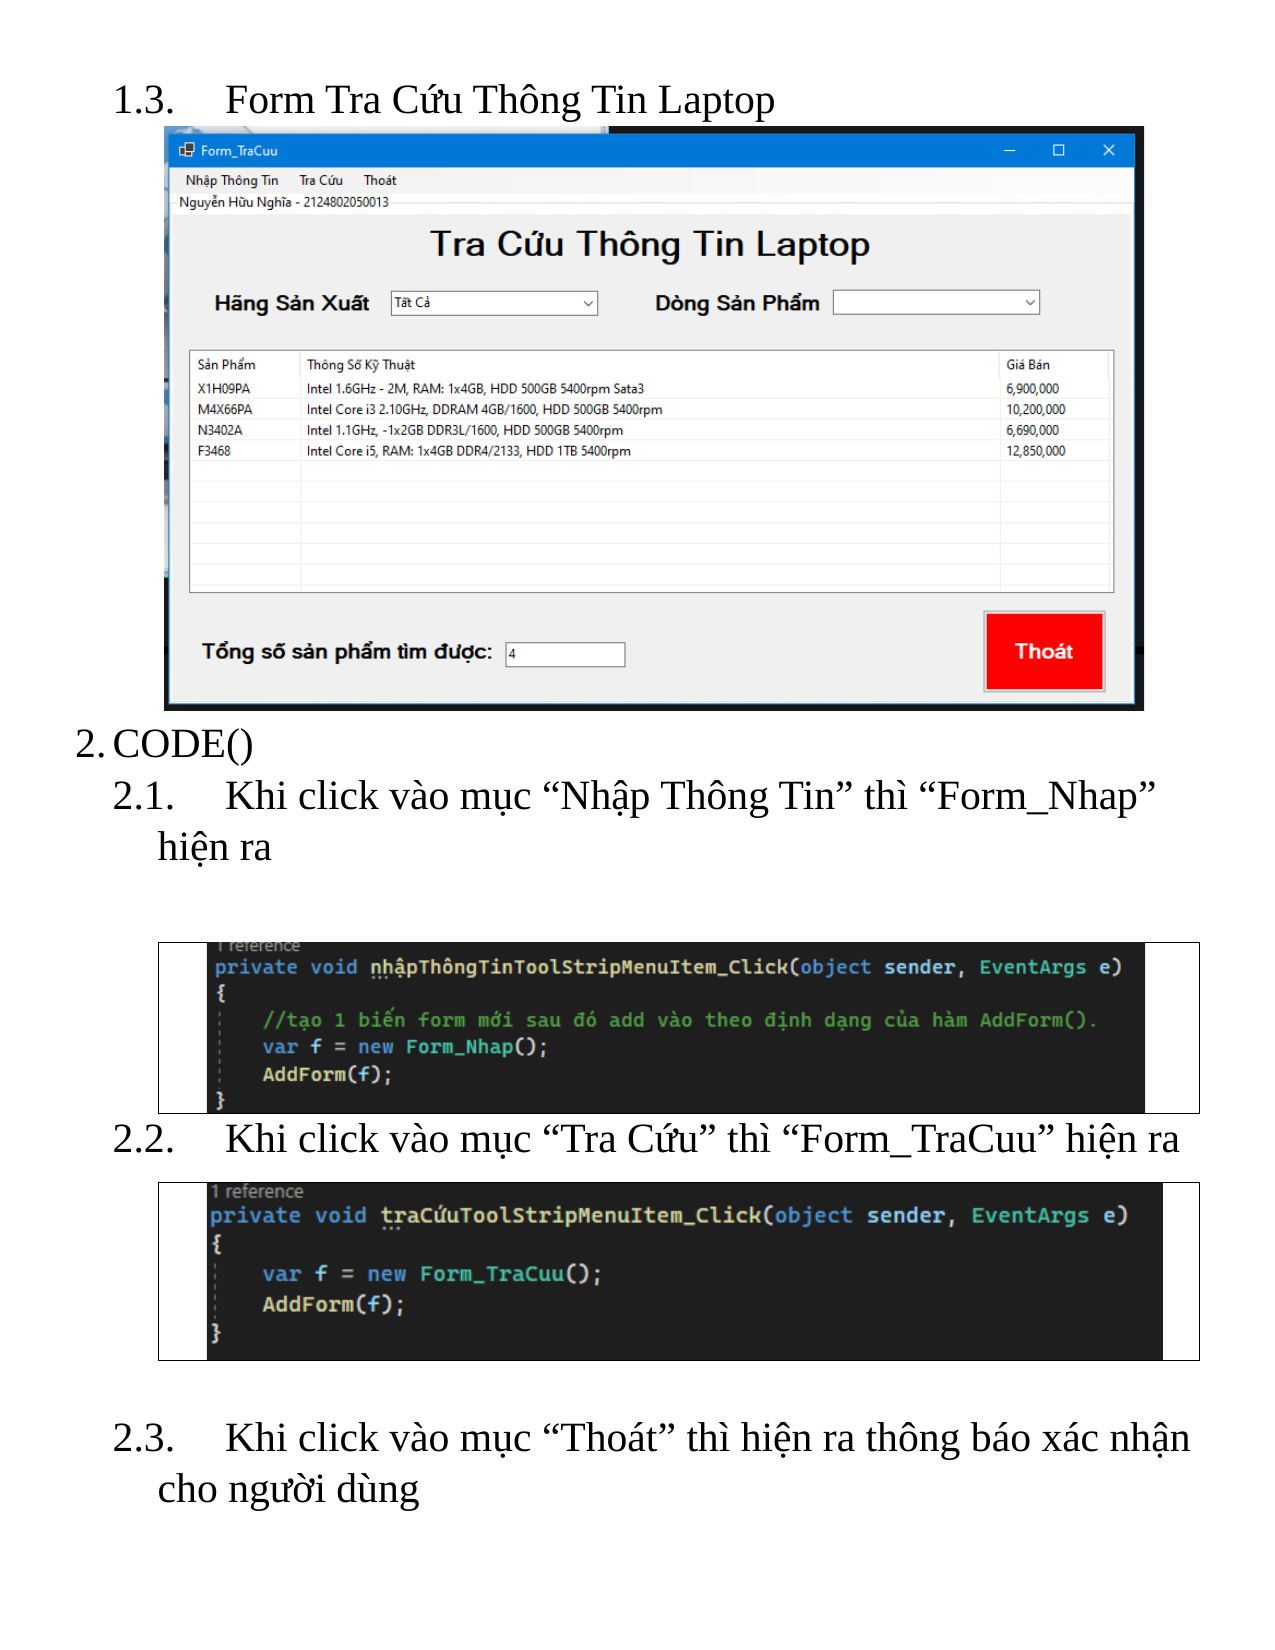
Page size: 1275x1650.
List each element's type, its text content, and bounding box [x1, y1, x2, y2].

picture [164, 126, 1145, 711]
table_header [1163, 1183, 1199, 1359]
list Khi click vào mục “Thoát” thì hiện ra thông báo xác nhận cho người dùng [112, 1412, 1200, 1512]
list Form Tra Cứu Thông Tin Laptop [112, 75, 1200, 123]
list Khi click vào mục “Tra Cứu” thì “Form_TraCuu” hiện ra [112, 1114, 1200, 1162]
table_header [159, 1183, 206, 1359]
picture [206, 942, 1146, 1113]
table_header [159, 943, 206, 1113]
picture [206, 1183, 1163, 1360]
table_header [1146, 943, 1199, 1113]
list Khi click vào mục “Nhập Thông Tin” thì “Form_Nhap” hiện ra [112, 770, 1200, 870]
